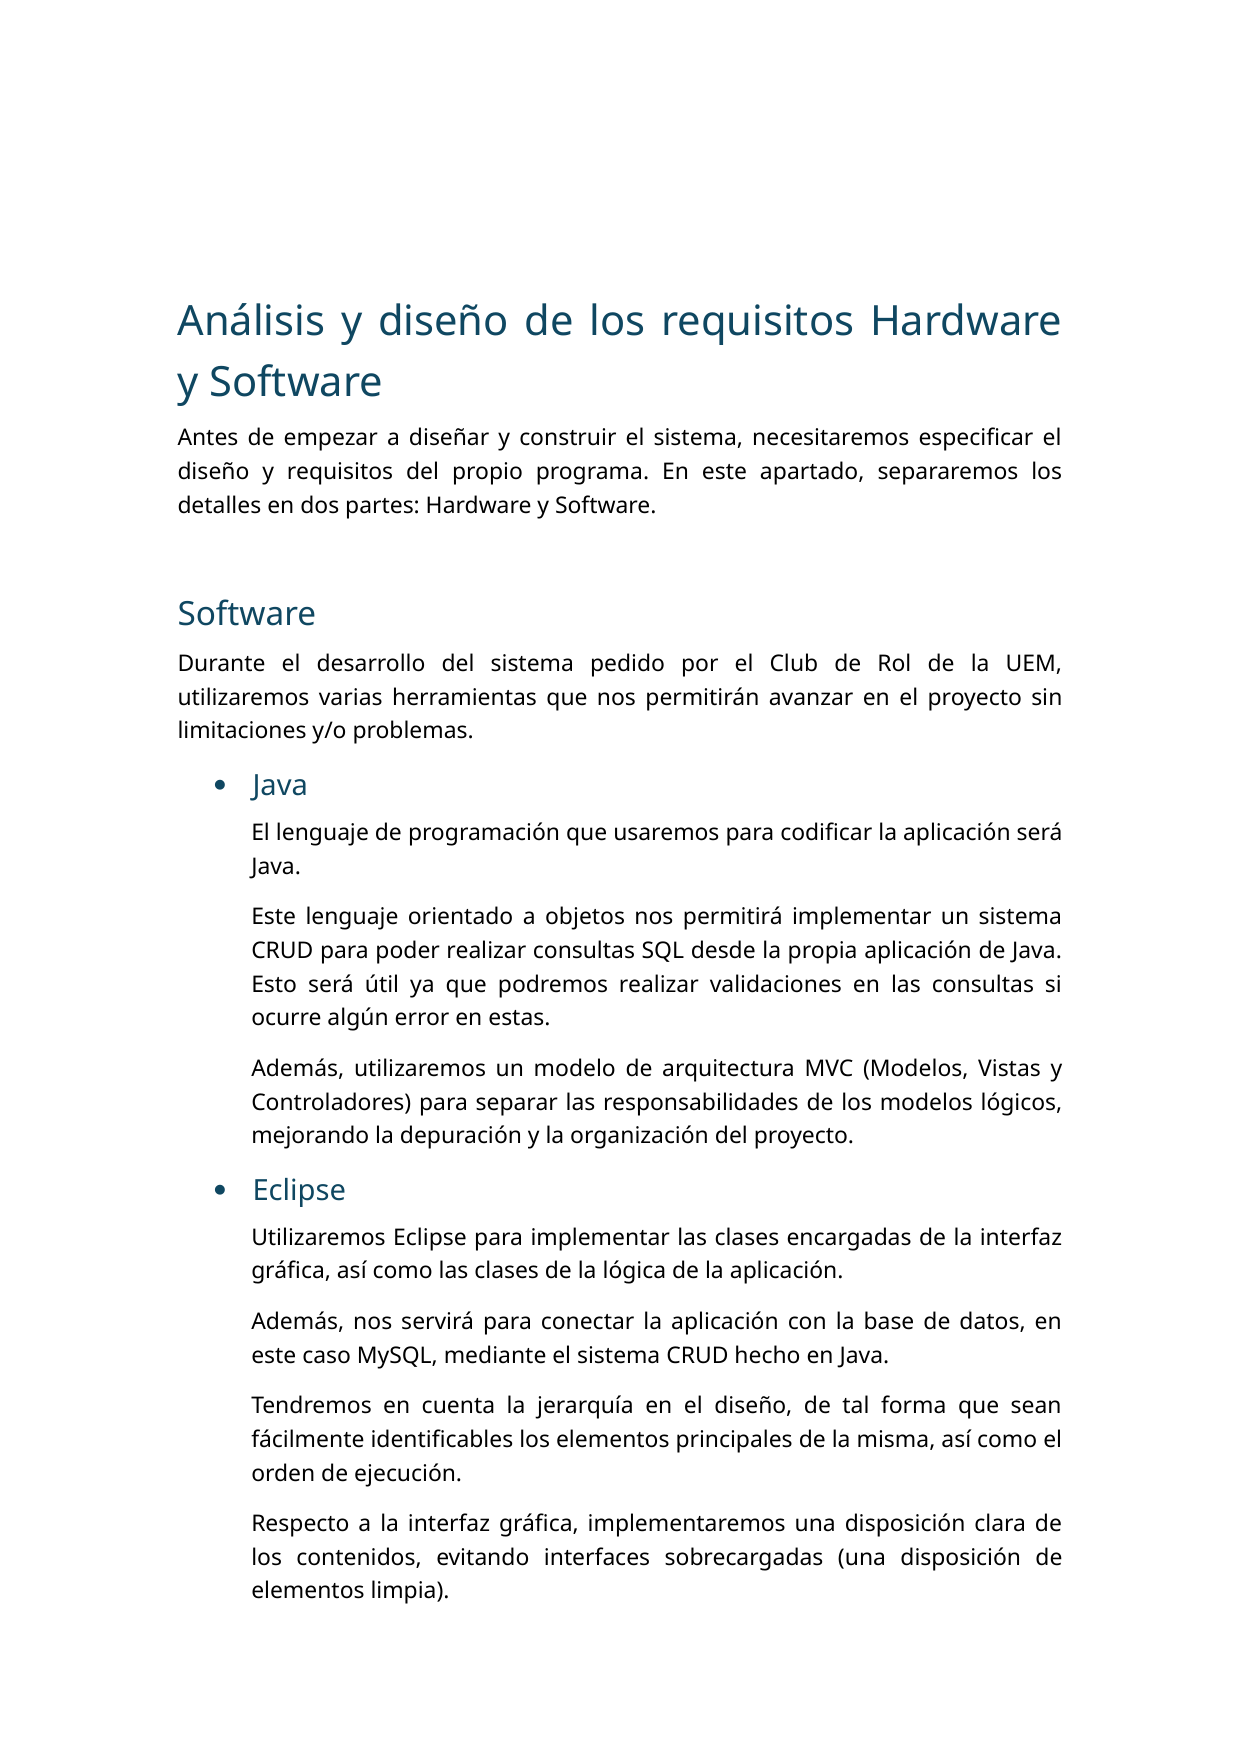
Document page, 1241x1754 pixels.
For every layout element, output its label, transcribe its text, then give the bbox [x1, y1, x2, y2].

subtitle Análisis y diseño de los requisitos Hardware y Software [177, 290, 1063, 408]
text Durante el desarrollo del sistema pedido por el Club de Rol de la UEM, utilizaremos varias herramientas que nos permitirán avanzar en el proyecto sin limitaciones y/o problemas. [177, 647, 1063, 746]
text Este lenguaje orientado a objetos nos permitirá implementar un sistema CRUD para poder realizar consultas SQL desde la propia aplicación de Java. Esto será útil ya que podremos realizar validaciones en las consultas si ocurre algún error en estas. [251, 900, 1063, 1032]
subtitle Eclipse [215, 1169, 1063, 1209]
text Antes de empezar a diseñar y construir el sistema, necesitaremos especificar el diseño y requisitos del propio programa. En este apartado, separaremos los detalles en dos partes: Hardware y Software. [177, 421, 1063, 520]
subtitle Java [215, 765, 1063, 804]
text Además, nos servirá para conectar la aplicación con la base de datos, en este caso MySQL, mediante el sistema CRUD hecho en Java. [251, 1305, 1063, 1370]
subtitle Software [177, 589, 1063, 635]
text Utilizaremos Eclipse para implementar las clases encargadas de la interfaz gráfica, así como las clases de la lógica de la aplicación. [251, 1221, 1063, 1286]
text El lenguaje de programación que usaremos para codificar la aplicación será Java. [251, 816, 1063, 881]
text Además, utilizaremos un modelo de arquitectura MVC (Modelos, Vistas y Controladores) para separar las responsabilidades de los modelos lógicos, mejorando la depuración y la organización del proyecto. [251, 1052, 1063, 1150]
